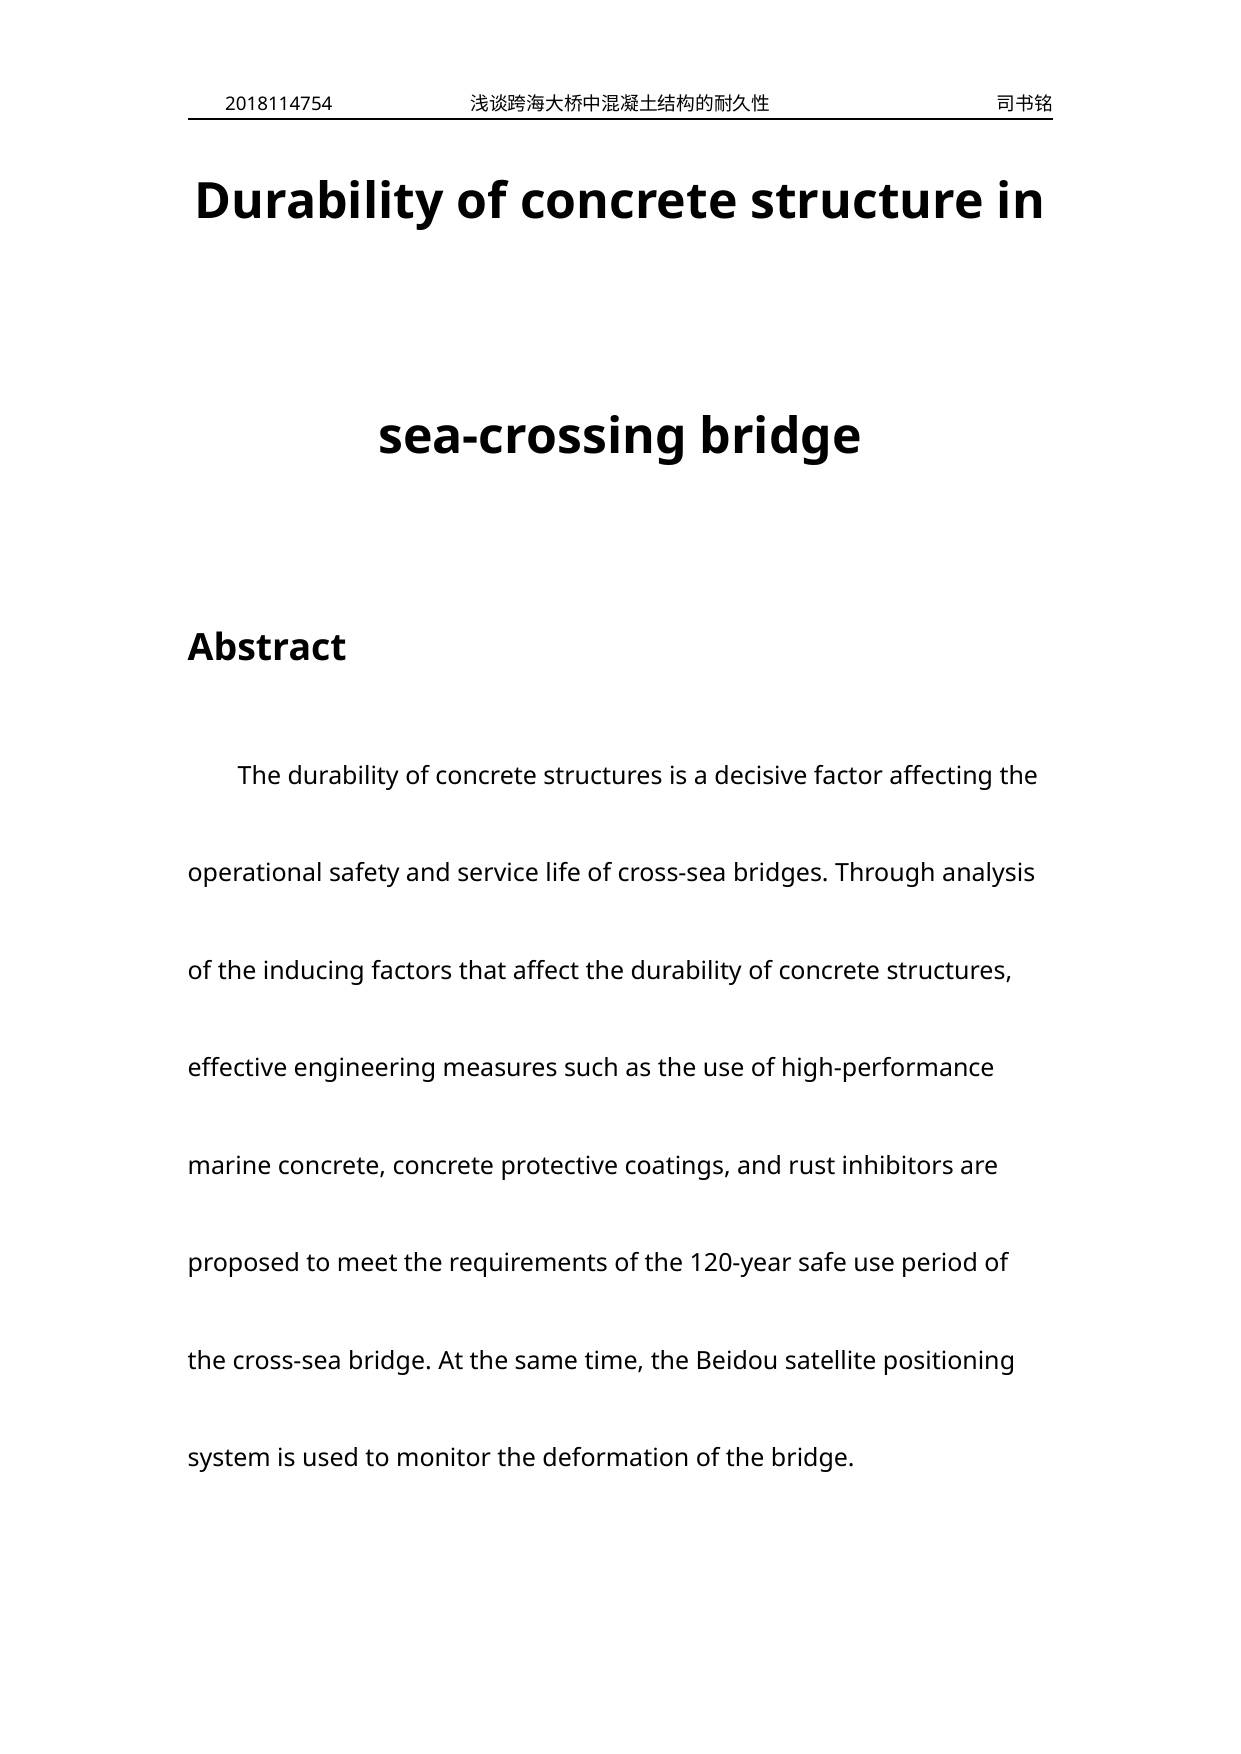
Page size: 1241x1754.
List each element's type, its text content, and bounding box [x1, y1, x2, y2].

subtitle Durability of concrete structure in sea-crossing bridge [187, 150, 1053, 482]
subtitle Abstract [187, 613, 1053, 678]
text The durability of concrete structures is a decisive factor affecting the operational safety and service life of cross-sea bridges. Through analysis of the inducing factors that affect the durability of concrete structures, effective engineering measures such as the use of high-performance marine concrete, concrete protective coatings, and rust inhibitors are proposed to meet the requirements of the 120-year safe use period of the cross-sea bridge. At the same time, the Beidou satellite positioning system is used to monitor the deformation of the bridge. [187, 742, 1053, 1489]
